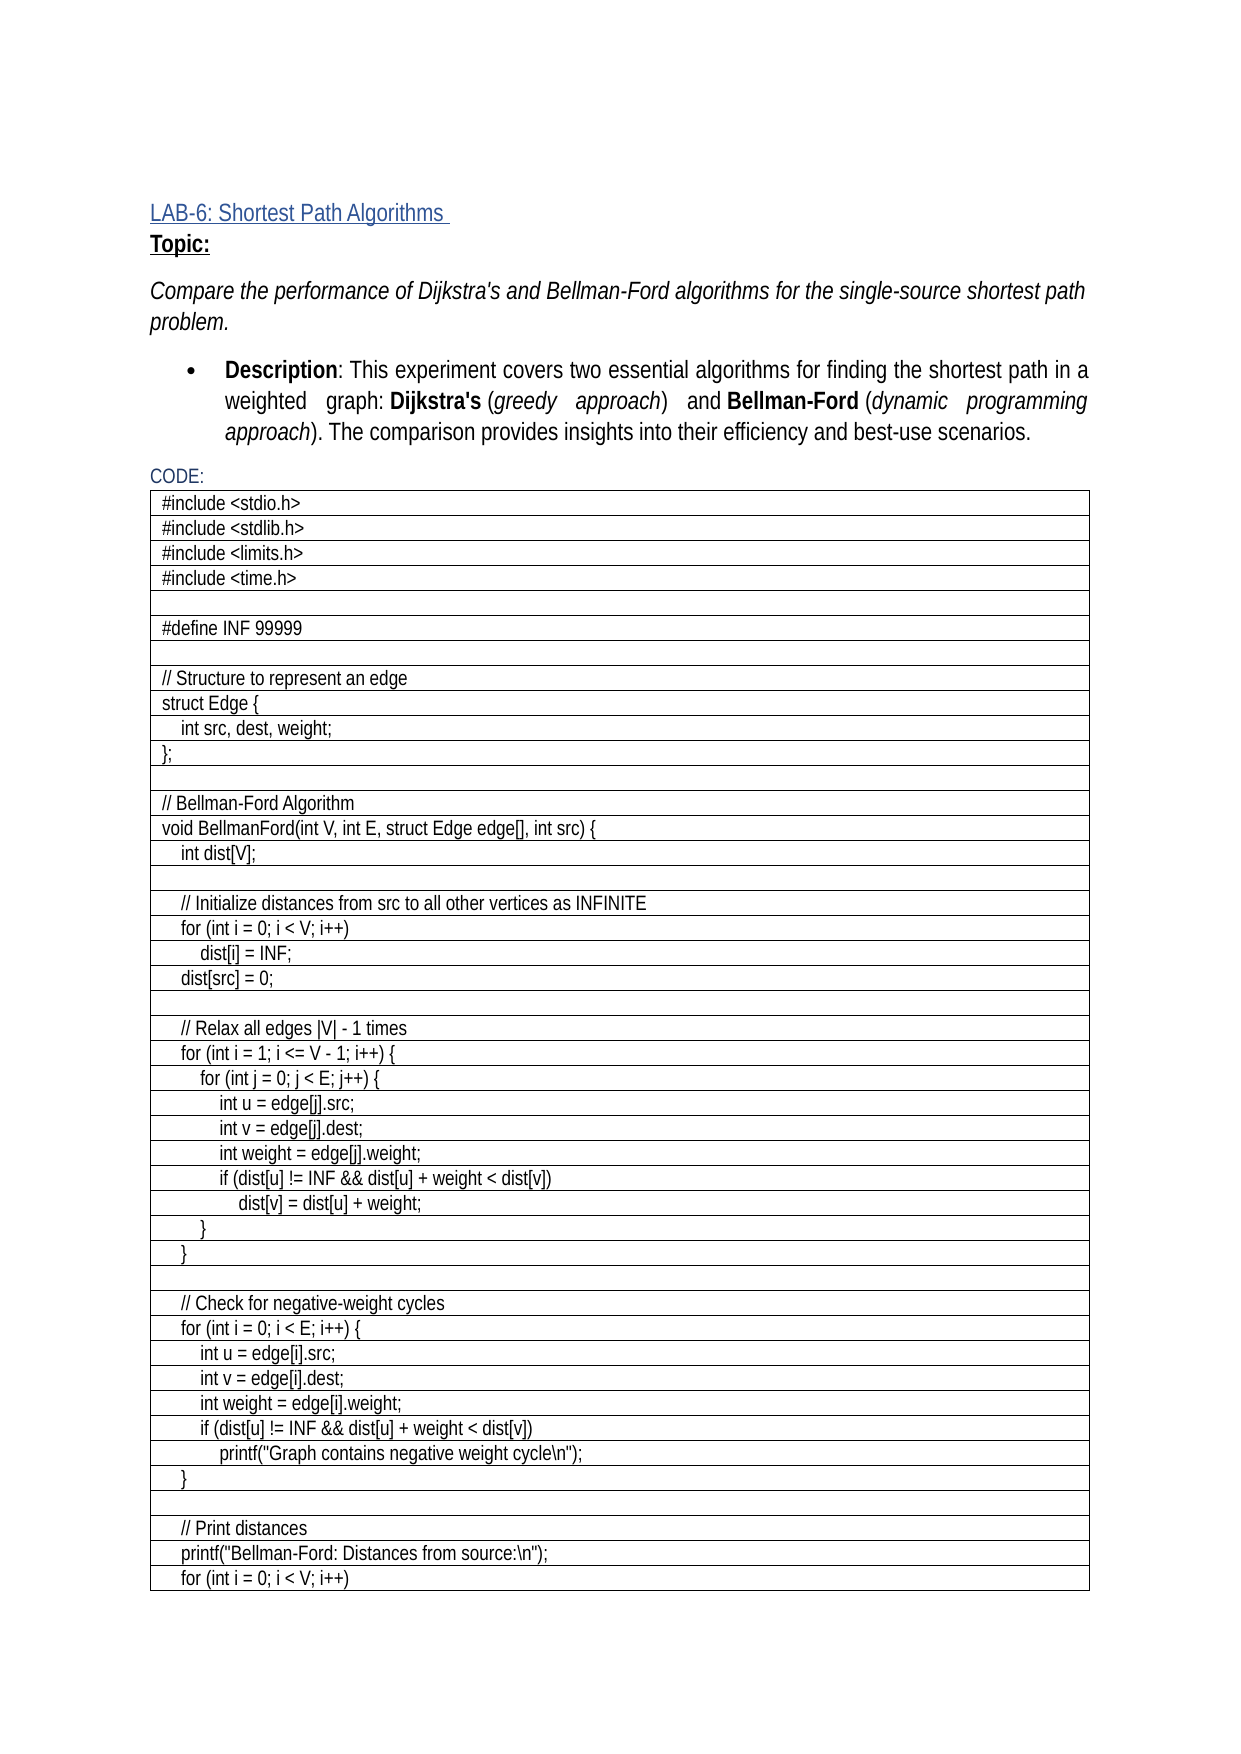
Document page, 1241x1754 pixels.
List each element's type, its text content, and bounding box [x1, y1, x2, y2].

table_cell int u = edge[i].src; [151, 1341, 1089, 1365]
table_cell #include <time.h> [151, 566, 1089, 590]
table_cell if (dist[u] != INF && dist[u] + weight < dist[v]) [151, 1416, 1089, 1440]
table_cell }; [151, 741, 1089, 765]
table_cell int weight = edge[i].weight; [151, 1391, 1089, 1415]
table_cell } [151, 1466, 1089, 1490]
table_cell for (int i = 1; i <= V - 1; i++) { [151, 1041, 1089, 1065]
table_cell int v = edge[j].dest; [151, 1116, 1089, 1140]
table_cell [151, 1491, 1089, 1515]
table_cell [151, 1266, 1089, 1290]
table_cell #include <stdlib.h> [151, 516, 1089, 540]
table_cell for (int i = 0; i < E; i++) { [151, 1316, 1089, 1340]
table_cell printf("Bellman-Ford: Distances from source:\n"); [151, 1541, 1089, 1565]
table_cell int v = edge[i].dest; [151, 1366, 1089, 1390]
table_cell void BellmanFord(int V, int E, struct Edge edge[], int src) { [151, 816, 1089, 840]
table_header #include <stdio.h> [151, 491, 1089, 515]
subtitle LAB-6: Shortest Path Algorithms [150, 198, 1090, 226]
text Topic: [150, 228, 1090, 257]
table_cell // Initialize distances from src to all other vertices as INFINITE [151, 891, 1089, 915]
table_cell #include <limits.h> [151, 541, 1089, 565]
table_cell #define INF 99999 [151, 616, 1089, 640]
table_cell dist[src] = 0; [151, 966, 1089, 990]
text Compare the performance of Dijkstra's and Bellman-Ford algorithms for the single-source shortest path problem. [150, 276, 1090, 336]
table_cell // Structure to represent an edge [151, 666, 1089, 690]
subtitle CODE: [150, 464, 1090, 488]
table_cell // Check for negative-weight cycles [151, 1291, 1089, 1315]
table_cell int src, dest, weight; [151, 716, 1089, 740]
table_cell [151, 866, 1089, 890]
table_cell int dist[V]; [151, 841, 1089, 865]
table_cell } [151, 1216, 1089, 1240]
list Description: This experiment covers two essential algorithms for finding the shortest path in a weighted graph: Dijkstra's (greedy approach) and Bellman-Ford (dynamic programming approach). The comparison provides insights into their efficiency and best-use scenarios. [187, 355, 1090, 445]
table_cell [151, 591, 1089, 615]
table_cell // Bellman-Ford Algorithm [151, 791, 1089, 815]
table_cell // Print distances [151, 1516, 1089, 1540]
table_cell if (dist[u] != INF && dist[u] + weight < dist[v]) [151, 1166, 1089, 1190]
table_cell int weight = edge[j].weight; [151, 1141, 1089, 1165]
table_cell dist[v] = dist[u] + weight; [151, 1191, 1089, 1215]
table_cell dist[i] = INF; [151, 941, 1089, 965]
table_cell // Relax all edges |V| - 1 times [151, 1016, 1089, 1040]
table_cell for (int i = 0; i < V; i++) [151, 1566, 1089, 1590]
table_cell for (int i = 0; i < V; i++) [151, 916, 1089, 940]
table_cell [151, 991, 1089, 1015]
table_cell [151, 766, 1089, 790]
table_cell } [151, 1241, 1089, 1265]
table_cell struct Edge { [151, 691, 1089, 715]
table_cell for (int j = 0; j < E; j++) { [151, 1066, 1089, 1090]
table_cell int u = edge[j].src; [151, 1091, 1089, 1115]
table_cell printf("Graph contains negative weight cycle\n"); [151, 1441, 1089, 1465]
table_cell [151, 641, 1089, 665]
